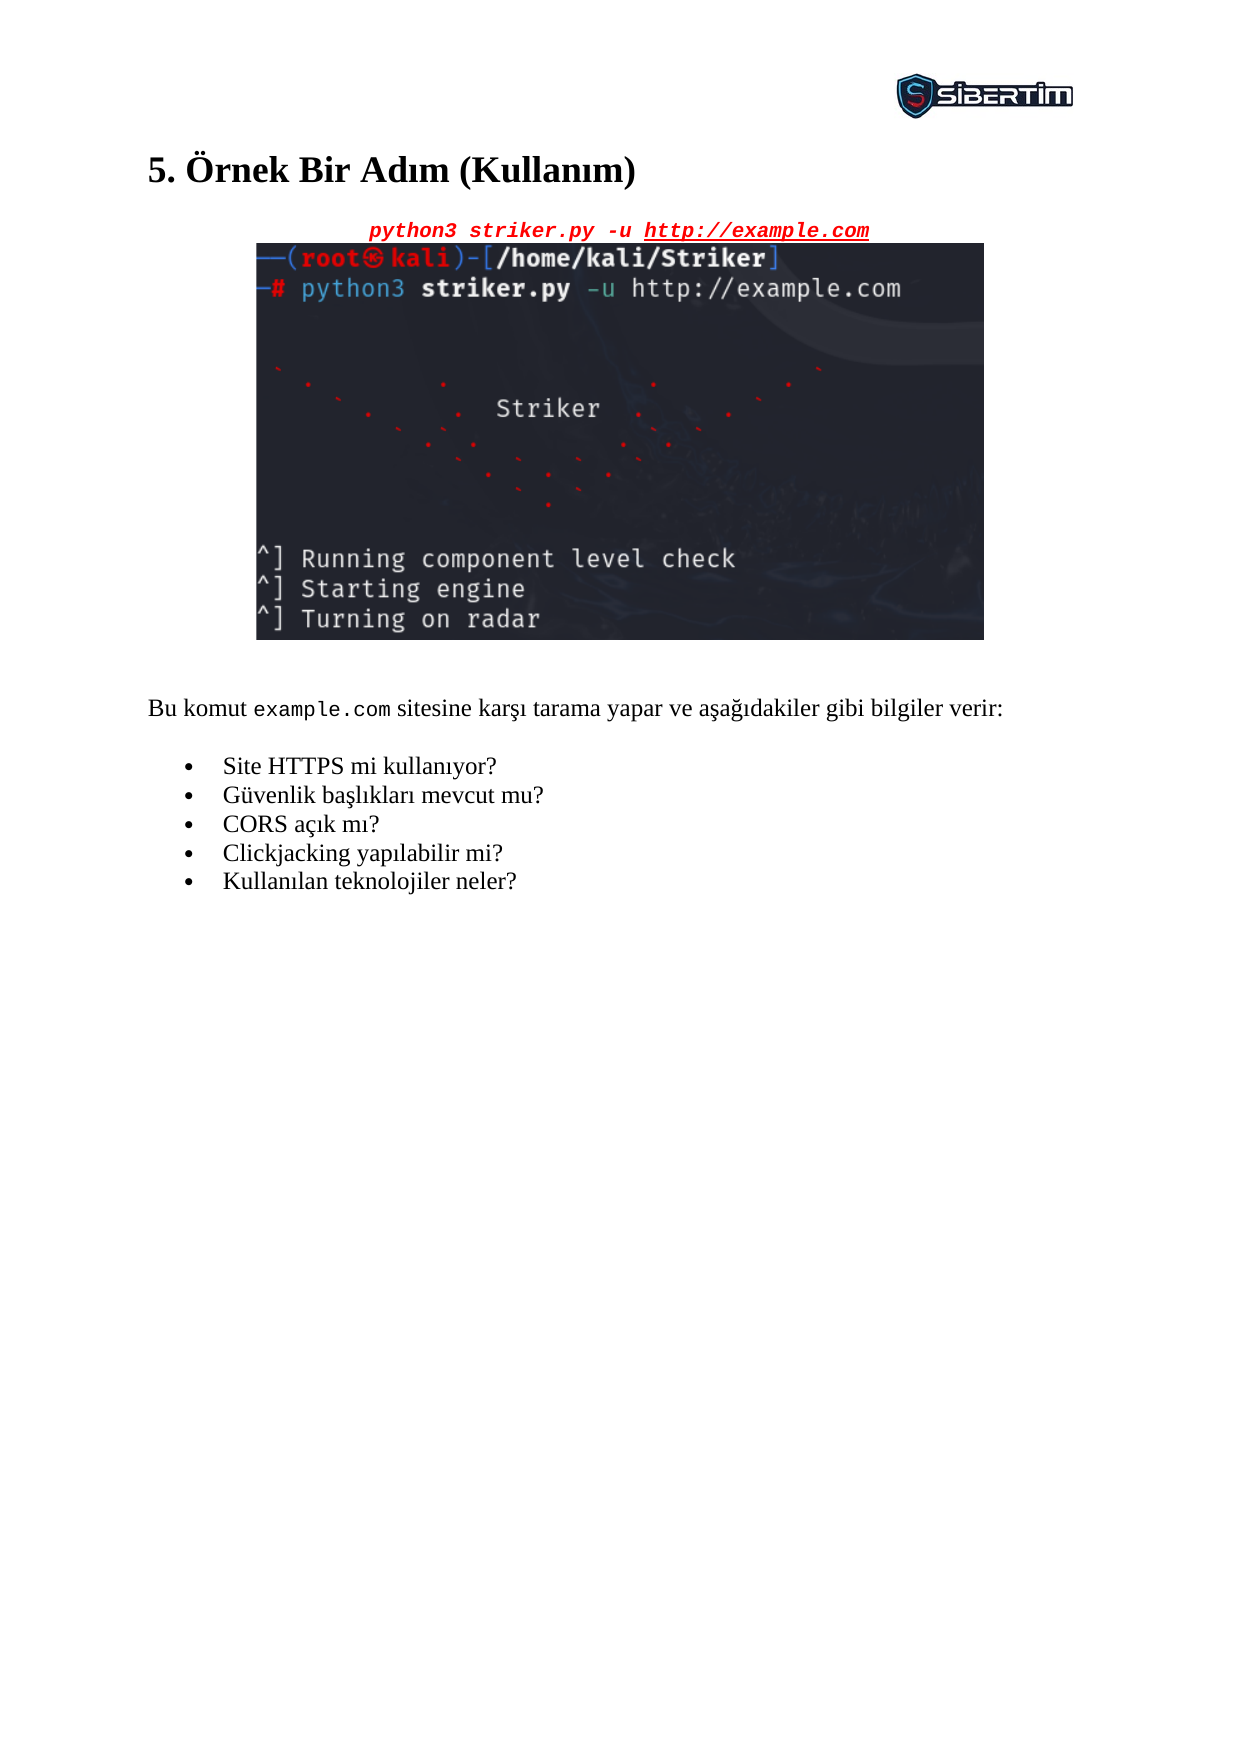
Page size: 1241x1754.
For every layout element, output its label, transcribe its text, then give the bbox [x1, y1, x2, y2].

list Kullanılan teknolojiler neler? [185, 866, 1093, 895]
list CORS açık mı? [185, 809, 1093, 838]
text Bu komut example.com sitesine karşı tarama yapar ve aşağıdakiler gibi bilgiler verir: [148, 693, 1093, 722]
list Clickjacking yapılabilir mi? [185, 838, 1093, 866]
list Site HTTPS mi kullanıyor? [185, 751, 1093, 780]
picture [256, 243, 984, 640]
picture [893, 73, 1074, 119]
list Güvenlik başlıkları mevcut mu? [185, 780, 1093, 809]
text 5. Örnek Bir Adım (Kullanım) [148, 148, 1093, 191]
text python3 striker.py -u http://example.com [148, 220, 1093, 243]
